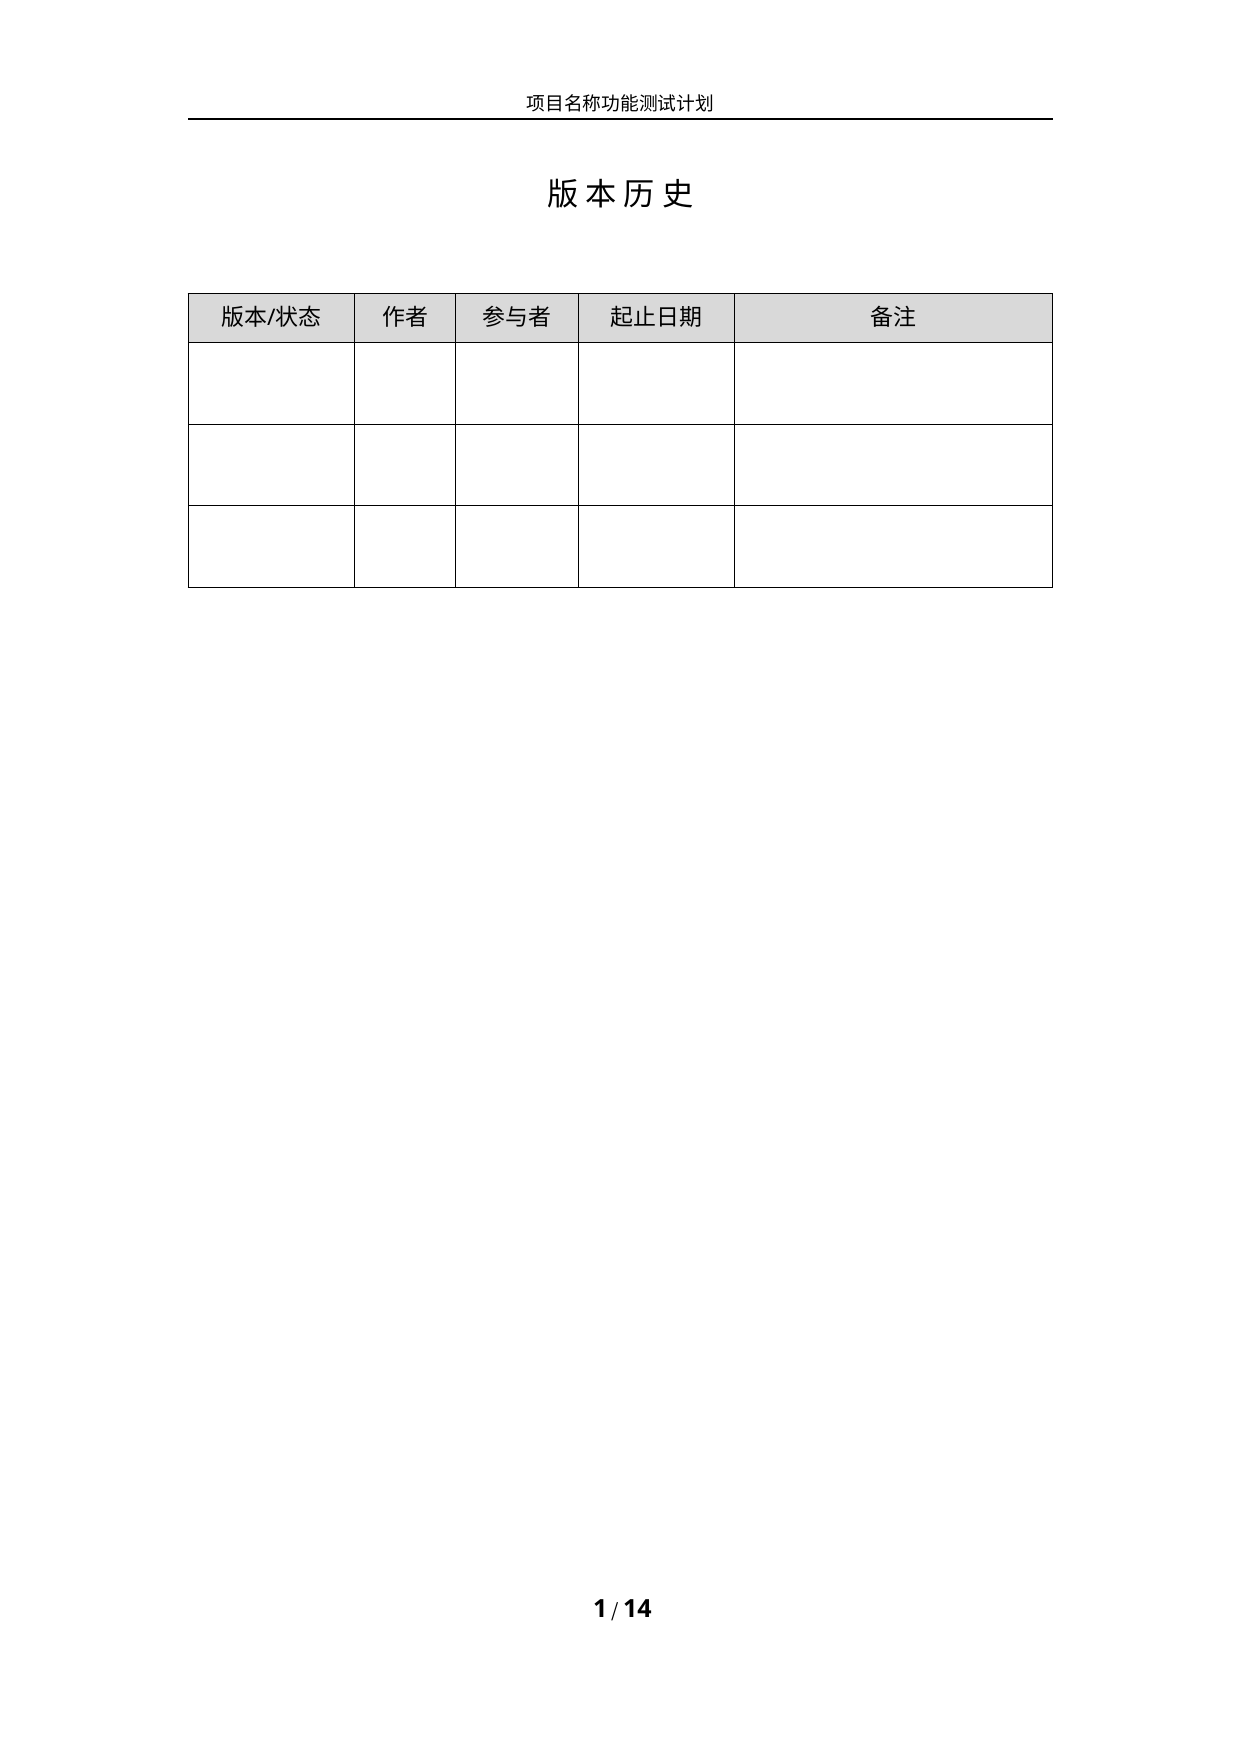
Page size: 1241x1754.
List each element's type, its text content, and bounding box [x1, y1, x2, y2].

table_cell [189, 506, 354, 587]
table_cell [735, 506, 1052, 587]
table_cell [189, 343, 354, 423]
table_cell [456, 343, 578, 423]
table_header 起止日期 [579, 294, 734, 342]
table_header 作者 [355, 294, 455, 342]
table_cell [579, 506, 734, 587]
table_cell [579, 343, 734, 423]
text 版 本 历 史 [187, 157, 1053, 225]
table_cell [355, 506, 455, 587]
table_header 参与者 [456, 294, 578, 342]
table_header 备注 [735, 294, 1052, 342]
table_cell [579, 425, 734, 505]
table_cell [456, 506, 578, 587]
table_cell [355, 343, 455, 423]
table_cell [735, 343, 1052, 423]
table_cell [456, 425, 578, 505]
table_cell [189, 425, 354, 505]
table_cell [735, 425, 1052, 505]
table_cell [355, 425, 455, 505]
table_header 版本/状态 [189, 294, 354, 342]
